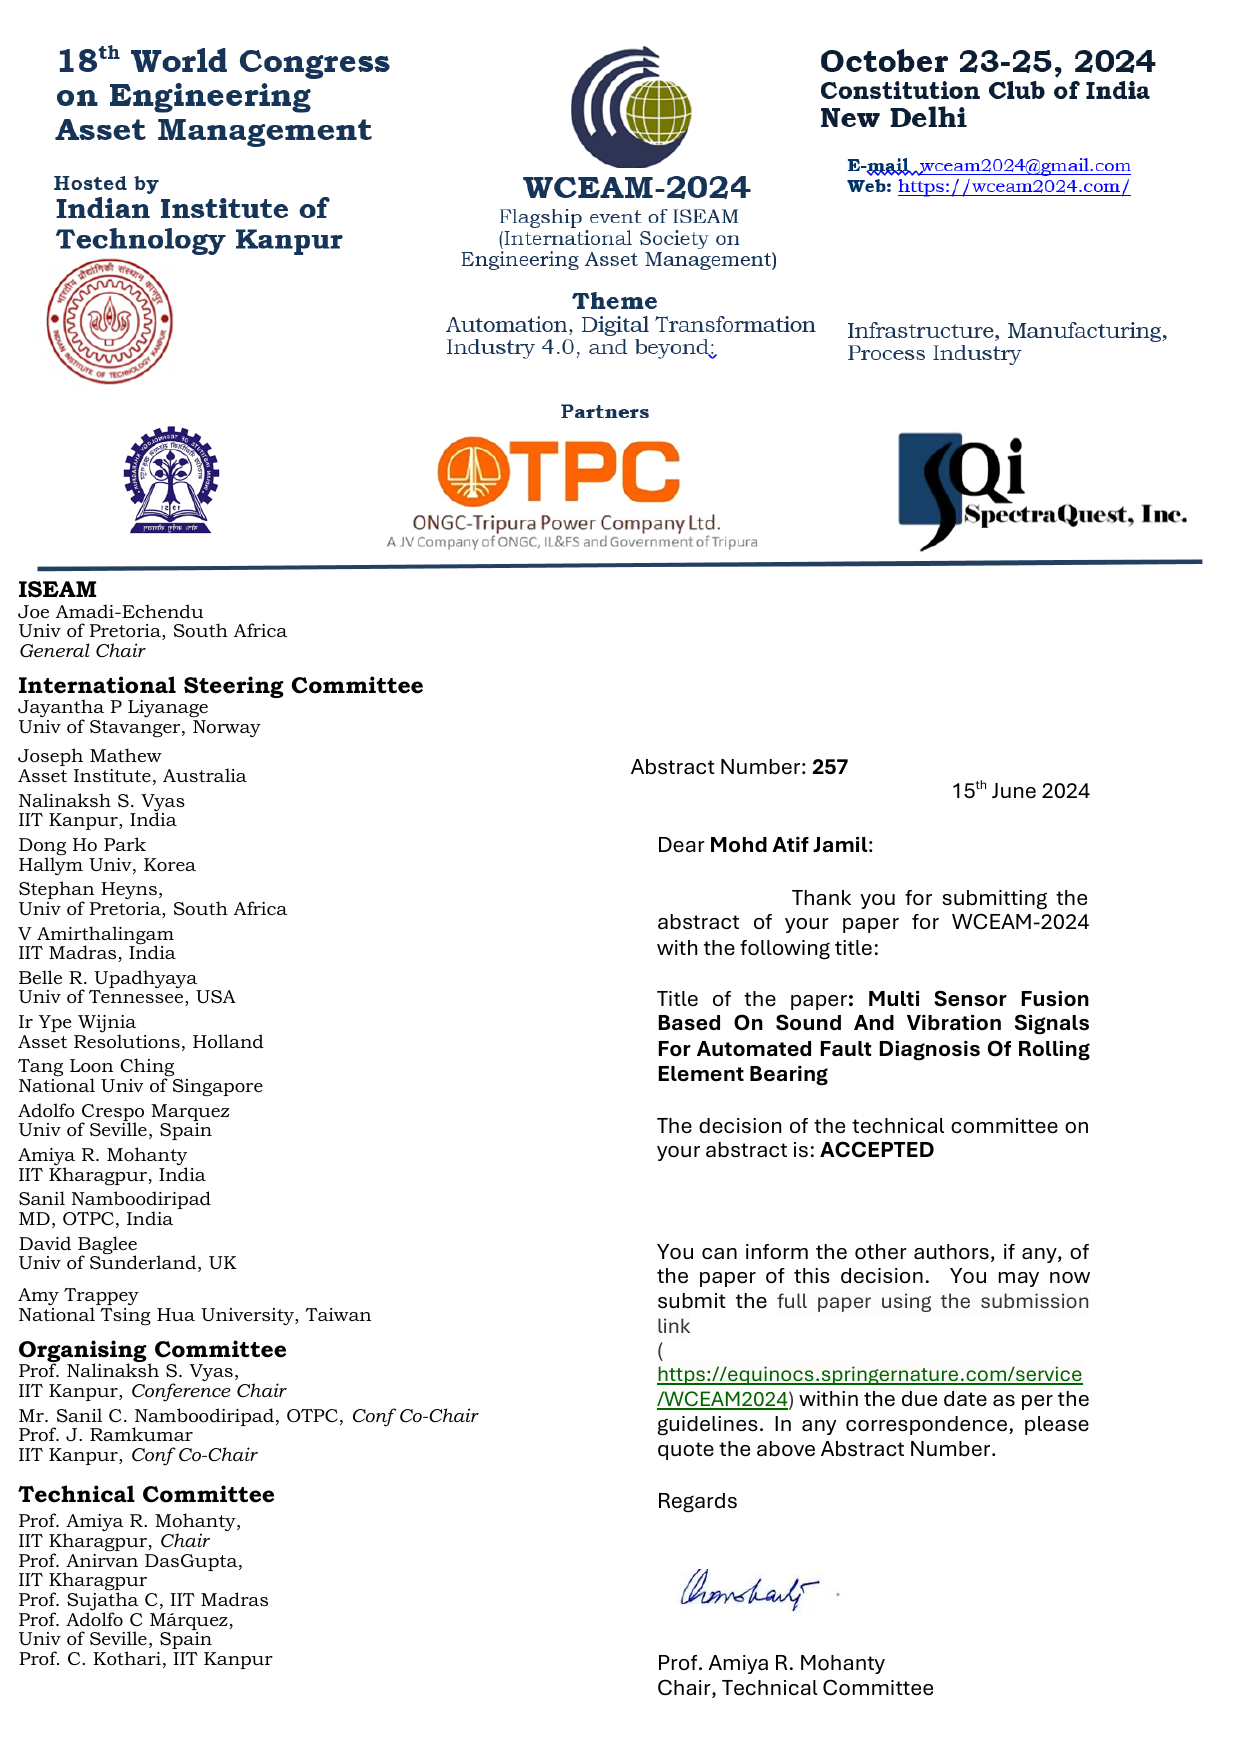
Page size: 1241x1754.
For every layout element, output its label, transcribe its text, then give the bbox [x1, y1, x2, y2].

text Title of the paper: Multi Sensor Fusion Based On Sound And Vibration Signals For Automated Fault Diagnosis Of Rolling Element Bearing [657, 987, 1090, 1088]
text Amy Trappey National Tsing Hua University, Taiwan [18, 1286, 583, 1326]
text International Steering Committee [18, 674, 583, 698]
text Hallym Univ, Korea [18, 855, 583, 875]
text Tang Loon Ching [18, 1057, 583, 1077]
text David Baglee [19, 1234, 583, 1254]
text Organising Committee [18, 1338, 583, 1362]
text Prof. Amiya R. Mohanty [657, 1650, 1090, 1675]
text IIT Kanpur, Conf Co-Chair [18, 1446, 583, 1466]
text Amiya R. Mohanty [18, 1146, 583, 1165]
text Regards [657, 1488, 1090, 1514]
text General Chair [18, 642, 583, 661]
text IIT Kharagpur, India [18, 1165, 583, 1185]
text Thank you for submitting the abstract of your paper for WCEAM-2024 with the following title: [657, 886, 1090, 962]
text Prof. C. Kothari, IIT Kanpur [18, 1650, 583, 1669]
text Jayantha P Liyanage [18, 698, 583, 718]
text ISEAM [18, 578, 583, 602]
text IIT Kharagpur, Chair [18, 1532, 583, 1551]
text Univ of Seville, Spain [18, 1121, 583, 1141]
text You can inform the other authors, if any, of the paper of this decision. You may now submit the full paper using the submission link (https://equinocs.springernature.com/service/WCEAM2024) within the due date as per the guidelines. In any correspondence, please quote the above Abstract Number. [657, 1239, 1090, 1463]
text Prof. J. Ramkumar [18, 1426, 583, 1446]
text Univ of Sunderland, UK [18, 1254, 583, 1273]
text Chair, Technical Committee [657, 1675, 1090, 1700]
picture [28, 9, 1212, 579]
text Ir Ype Wijnia [18, 1013, 583, 1032]
text Prof. Sujatha C, IIT Madras [18, 1591, 583, 1610]
text IIT Kharagpur [18, 1571, 583, 1591]
text MD, OTPC, India [18, 1209, 583, 1229]
text Abstract Number: 257 15th June 2024 [620, 754, 1090, 804]
text IIT Kanpur, India [18, 811, 583, 831]
text Joseph Mathew [18, 747, 583, 767]
text IIT Madras, India [18, 944, 583, 964]
text National Univ of Singapore [18, 1077, 583, 1096]
text Dear Mohd Atif Jamil: [657, 832, 1090, 858]
text Prof. Adolfo C Márquez, [18, 1610, 583, 1630]
text Technical Committee [18, 1483, 583, 1507]
text Univ of Pretoria, South Africa [18, 622, 583, 642]
text The decision of the technical committee on your abstract is: ACCEPTED [657, 1113, 1090, 1164]
text Stephan Heyns, [18, 880, 583, 900]
text Prof. Amiya R. Mohanty, [18, 1512, 583, 1532]
text Adolfo Crespo Marquez [18, 1101, 583, 1121]
text Univ of Seville, Spain [18, 1630, 583, 1650]
text Prof. Anirvan DasGupta, [18, 1551, 583, 1571]
text Prof. Nalinaksh S. Vyas, [18, 1362, 583, 1382]
text V Amirthalingam [18, 924, 583, 944]
text Asset Resolutions, Holland [18, 1032, 583, 1052]
text Univ of Stavanger, Norway [18, 718, 583, 737]
text Univ of Tennessee, USA [18, 988, 583, 1008]
text Asset Institute, Australia [18, 767, 583, 787]
text Univ of Pretoria, South Africa [18, 900, 583, 919]
text Belle R. Upadhyaya [18, 968, 583, 988]
text Mr. Sanil C. Namboodiripad, OTPC, Conf Co-Chair [18, 1406, 583, 1426]
text IIT Kanpur, Conference Chair [18, 1382, 583, 1402]
text Nalinaksh S. Vyas [18, 791, 583, 811]
picture [656, 1569, 845, 1634]
text Sanil Namboodiripad [18, 1190, 583, 1209]
text Joe Amadi-Echendu [18, 602, 583, 622]
text Dong Ho Park [18, 836, 583, 855]
